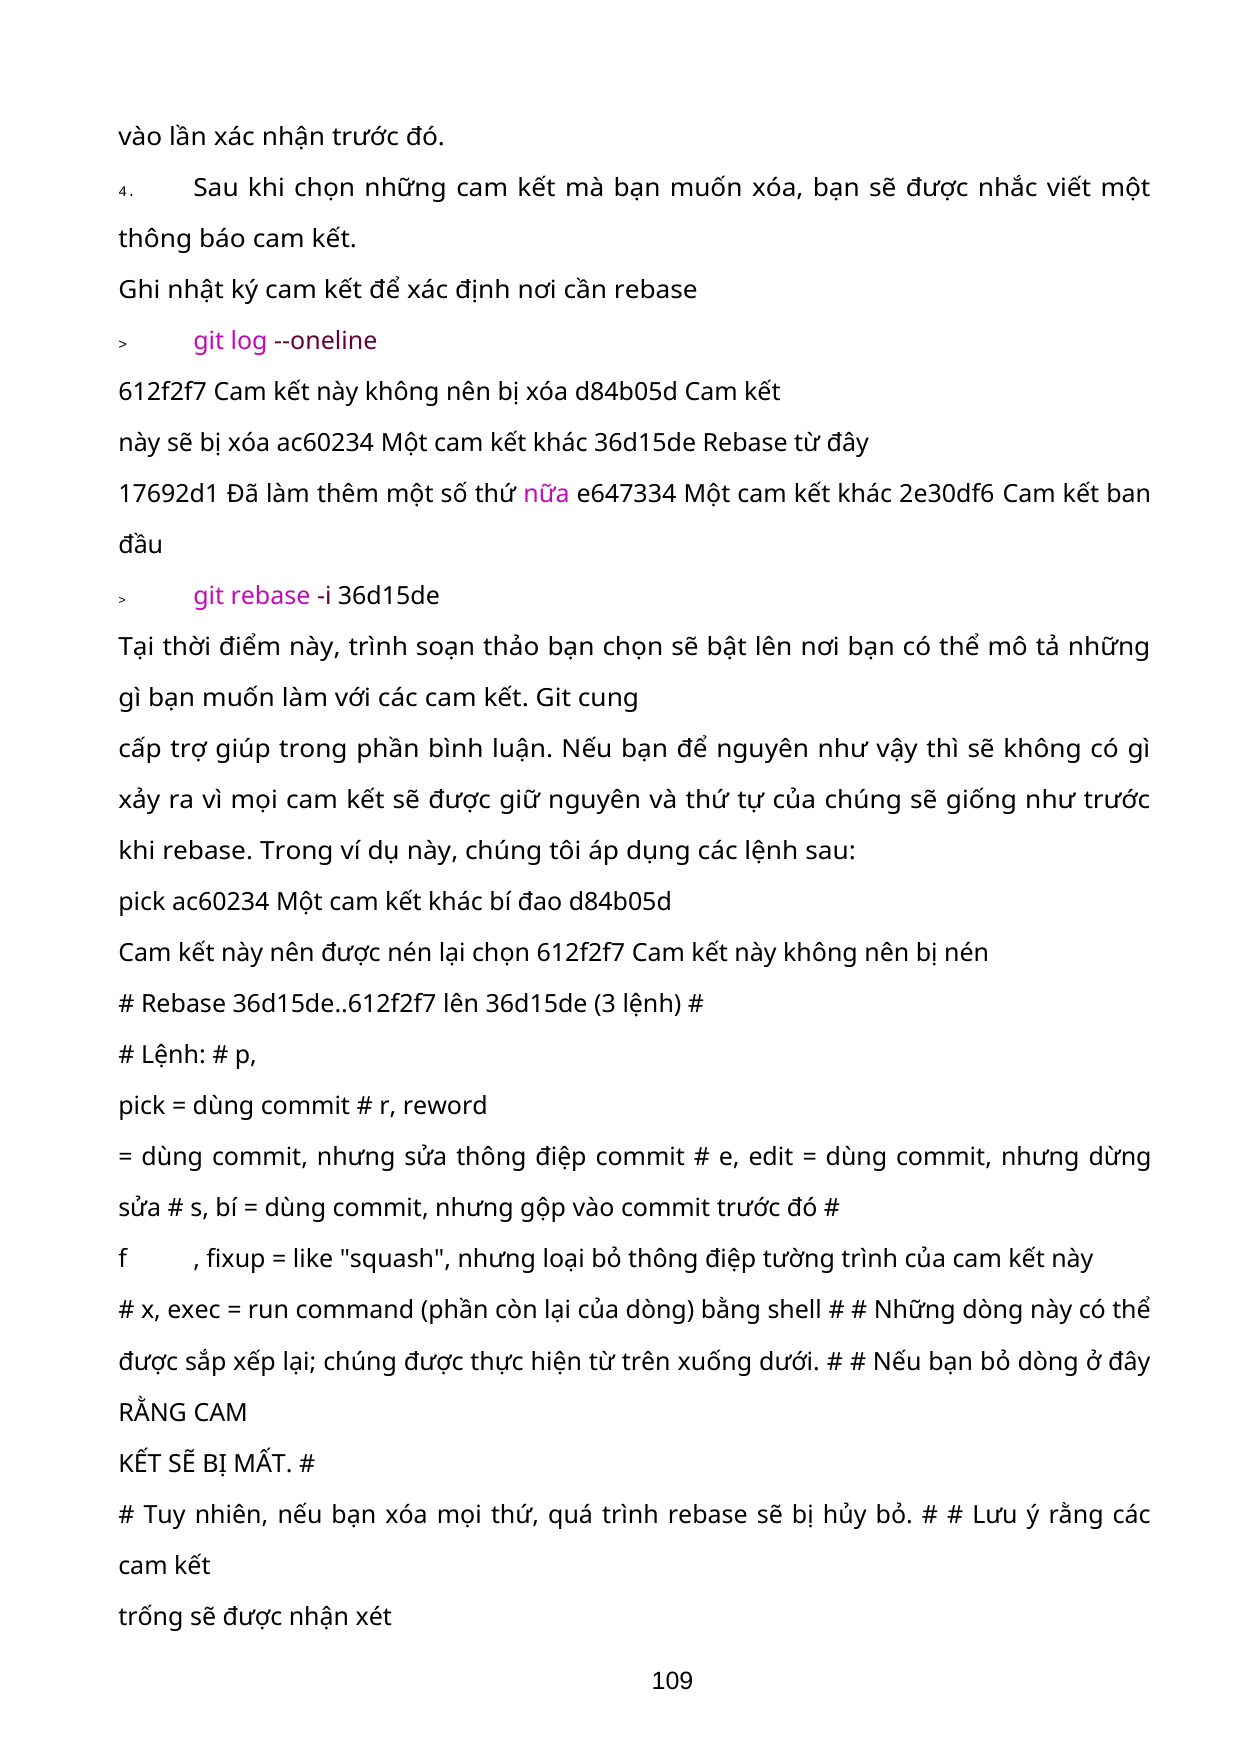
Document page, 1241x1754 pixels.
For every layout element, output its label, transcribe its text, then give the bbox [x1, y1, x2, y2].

list git rebase -i 36d15de [118, 577, 1152, 612]
text # Lệnh: # p, [118, 1037, 1152, 1071]
text # Rebase 36d15de..612f2f7 lên 36d15de (3 lệnh) # [118, 986, 1152, 1020]
text # Tuy nhiên, nếu bạn xóa mọi thứ, quá trình rebase sẽ bị hủy bỏ. # # Lưu ý rằng các cam kết [118, 1496, 1152, 1581]
list , fixup = like "squash", nhưng loại bỏ thông điệp tường trình của cam kết này [118, 1241, 1152, 1275]
text = dùng commit, nhưng sửa thông điệp commit # e, edit = dùng commit, nhưng dừng sửa # s, bí = dùng commit, nhưng gộp vào commit trước đó # [118, 1139, 1152, 1224]
text 17692d1 Đã làm thêm một số thứ nữa e647334 Một cam kết khác 2e30df6 Cam kết ban đầu [118, 475, 1152, 561]
text # x, exec = run command (phần còn lại của dòng) bằng shell # # Những dòng này có thể được sắp xếp lại; chúng được thực hiện từ trên xuống dưới. # # Nếu bạn bỏ dòng ở đây RẰNG CAM [118, 1292, 1152, 1428]
text Tại thời điểm này, trình soạn thảo bạn chọn sẽ bật lên nơi bạn có thể mô tả những gì bạn muốn làm với các cam kết. Git cung [118, 628, 1152, 714]
text Cam kết này nên được nén lại chọn 612f2f7 Cam kết này không nên bị nén [118, 935, 1152, 969]
text Ghi nhật ký cam kết để xác định nơi cần rebase [118, 271, 1152, 305]
text pick ac60234 Một cam kết khác bí đao d84b05d [118, 884, 1152, 918]
text này sẽ bị xóa ac60234 Một cam kết khác 36d15de Rebase từ đây [118, 424, 1152, 458]
text cấp trợ giúp trong phần bình luận. Nếu bạn để nguyên như vậy thì sẽ không có gì xảy ra vì mọi cam kết sẽ được giữ nguyên và thứ tự của chúng sẽ giống như trước khi rebase. Trong ví dụ này, chúng tôi áp dụng các lệnh sau: [118, 731, 1152, 867]
text 612f2f7 Cam kết này không nên bị xóa d84b05d Cam kết [118, 373, 1152, 407]
list Sau khi chọn những cam kết mà bạn muốn xóa, bạn sẽ được nhắc viết một thông báo cam kết. [118, 169, 1152, 254]
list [118, 118, 1152, 152]
text pick = dùng commit # r, reword [118, 1088, 1152, 1122]
text KẾT SẼ BỊ MẤT. # [118, 1445, 1152, 1479]
list git log --oneline [118, 322, 1152, 356]
text trống sẽ được nhận xét [118, 1598, 1152, 1632]
